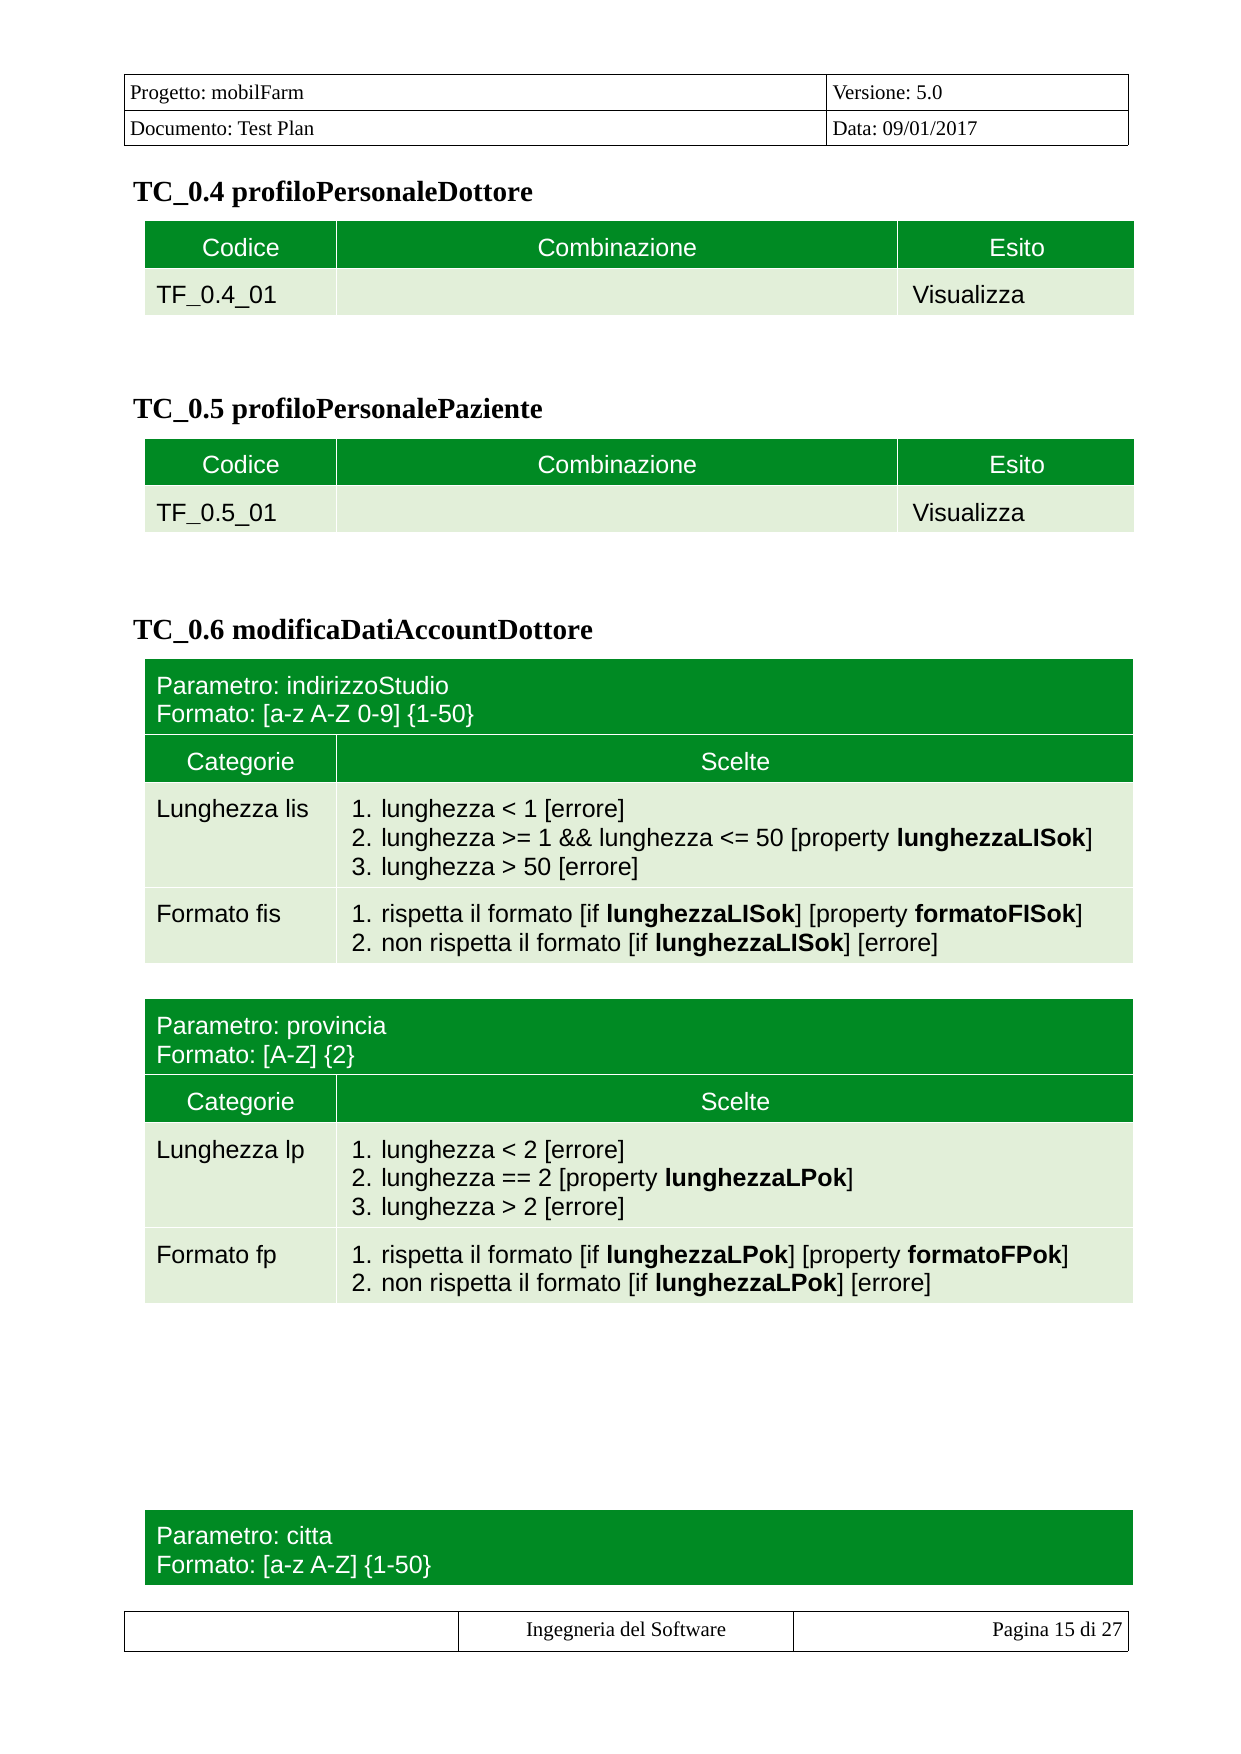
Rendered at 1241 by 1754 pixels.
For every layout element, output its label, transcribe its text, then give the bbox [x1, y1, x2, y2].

table_cell Categorie [145, 735, 336, 782]
table_cell Scelte [337, 735, 1133, 782]
table_cell TF_0.4_01 [145, 269, 336, 315]
table_cell Formato fis [145, 888, 336, 963]
table_cell lunghezza < 1 [errore] lunghezza >= 1 && lunghezza <= 50 [property lunghezzaLISok] lunghezza > 50 [errore] [337, 783, 1133, 887]
table_cell TF_0.5_01 [145, 486, 336, 532]
subtitle TC_0.4 profiloPersonaleDottore [133, 174, 1122, 208]
table_cell Formato fp [145, 1228, 336, 1303]
table_header Codice [145, 439, 336, 485]
table_cell [337, 486, 897, 532]
table_header Parametro: provincia Formato: [A-Z] {2} [145, 999, 1133, 1074]
table_cell Lunghezza lp [145, 1123, 336, 1227]
table_cell Visualizza [898, 269, 1134, 315]
table_cell Visualizza [898, 486, 1134, 532]
subtitle TC_0.5 profiloPersonalePaziente [133, 391, 1122, 425]
subtitle TC_0.6 modificaDatiAccountDottore [133, 612, 1122, 645]
table_header Parametro: citta Formato: [a-z A-Z] {1-50} [145, 1510, 1133, 1585]
table_header Parametro: indirizzoStudio Formato: [a-z A-Z 0-9] {1-50} [145, 659, 1133, 734]
table_header Codice [145, 221, 336, 268]
table_cell Categorie [145, 1075, 336, 1122]
table_cell Lunghezza lis [145, 783, 336, 887]
table_cell [337, 269, 897, 315]
table_header Combinazione [337, 221, 897, 268]
table_cell rispetta il formato [if lunghezzaLISok] [property formatoFISok] non rispetta il formato [if lunghezzaLISok] [errore] [337, 888, 1133, 963]
table_header Combinazione [337, 439, 897, 485]
table_cell rispetta il formato [if lunghezzaLPok] [property formatoFPok] non rispetta il formato [if lunghezzaLPok] [errore] [337, 1228, 1133, 1303]
table_header Esito [898, 221, 1134, 268]
table_header Esito [898, 439, 1134, 485]
table_cell Scelte [337, 1075, 1133, 1122]
table_cell lunghezza < 2 [errore] lunghezza == 2 [property lunghezzaLPok] lunghezza > 2 [errore] [337, 1123, 1133, 1227]
